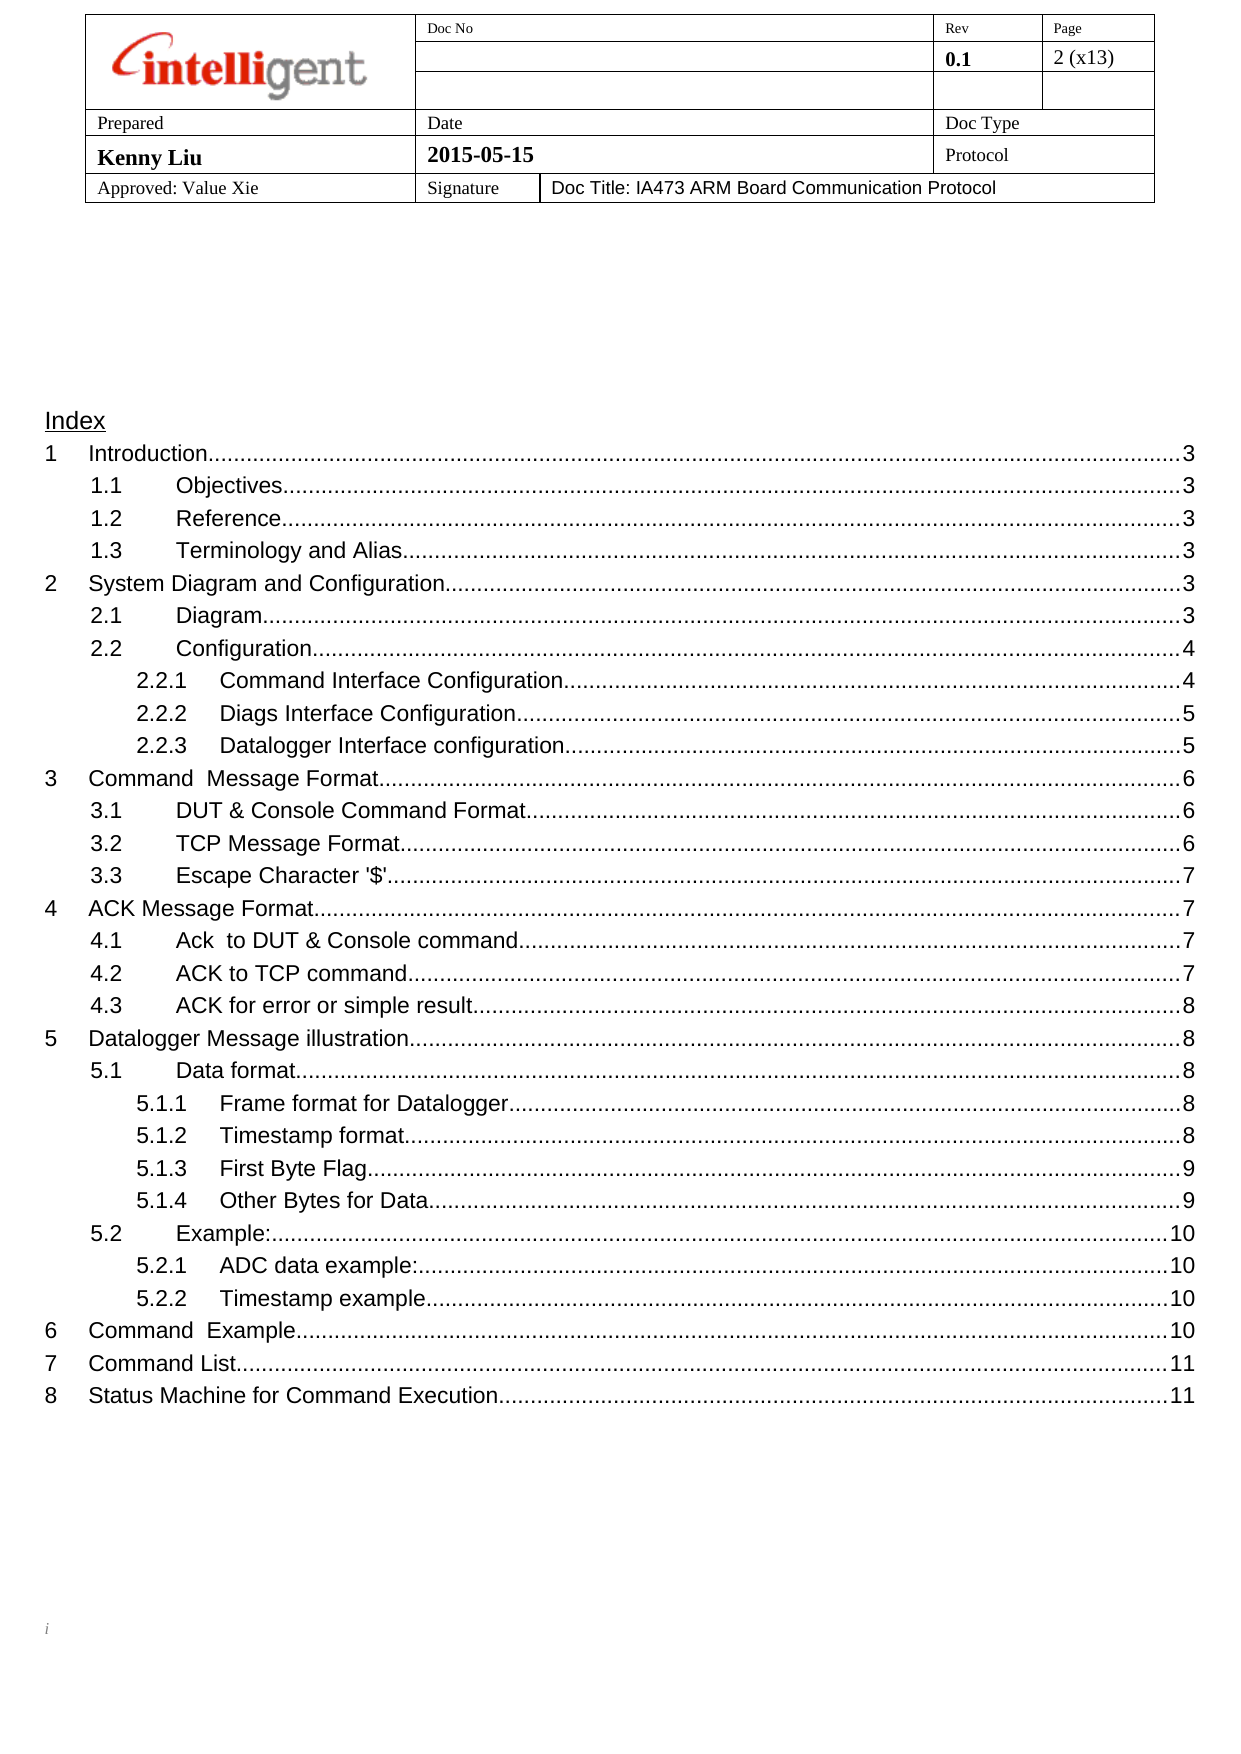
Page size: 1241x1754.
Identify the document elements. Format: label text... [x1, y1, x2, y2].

text 4.3 ACK for error or simple result 8 [90, 989, 1196, 1022]
text 5.1.1 Frame format for Datalogger 8 [136, 1087, 1196, 1119]
text 2.2 Configuration 4 [90, 632, 1196, 664]
text 5.2 Example: 10 [90, 1217, 1196, 1249]
text 4 ACK Message Format 7 [44, 892, 1196, 924]
text 5.2.2 Timestamp example 10 [136, 1282, 1196, 1314]
text 2.2.3 Datalogger Interface configuration 5 [136, 729, 1196, 762]
text 1.1 Objectives 3 [90, 469, 1196, 502]
text 5.1.2 Timestamp format 8 [136, 1119, 1196, 1152]
text 4.2 ACK to TCP command 7 [90, 957, 1196, 989]
text 2 System Diagram and Configuration 3 [44, 567, 1196, 599]
text 7 Command List 11 [44, 1347, 1196, 1379]
text 2.1 Diagram 3 [90, 599, 1196, 632]
text 3 Command Message Format 6 [44, 762, 1196, 794]
text 5.1 Data format 8 [90, 1054, 1196, 1087]
text 1.3 Terminology and Alias 3 [90, 534, 1196, 567]
text 6 Command Example 10 [44, 1314, 1196, 1347]
text 1.2 Reference 3 [90, 502, 1196, 534]
text 3.1 DUT & Console Command Format 6 [90, 794, 1196, 827]
text 1 Introduction 3 [44, 437, 1196, 469]
picture [111, 31, 381, 109]
text 5.1.4 Other Bytes for Data 9 [136, 1184, 1196, 1217]
text 4.1 Ack to DUT & Console command 7 [90, 924, 1196, 957]
text 5.1.3 First Byte Flag 9 [136, 1152, 1196, 1184]
text Index [44, 404, 1196, 437]
text 2.2.2 Diags Interface Configuration 5 [136, 697, 1196, 729]
text 5.2.1 ADC data example: 10 [136, 1249, 1196, 1282]
text 3.2 TCP Message Format 6 [90, 827, 1196, 859]
text 3.3 Escape Character '$' 7 [90, 859, 1196, 892]
text 5 Datalogger Message illustration 8 [44, 1022, 1196, 1054]
text 2.2.1 Command Interface Configuration 4 [136, 664, 1196, 697]
text 8 Status Machine for Command Execution 11 [44, 1379, 1196, 1412]
